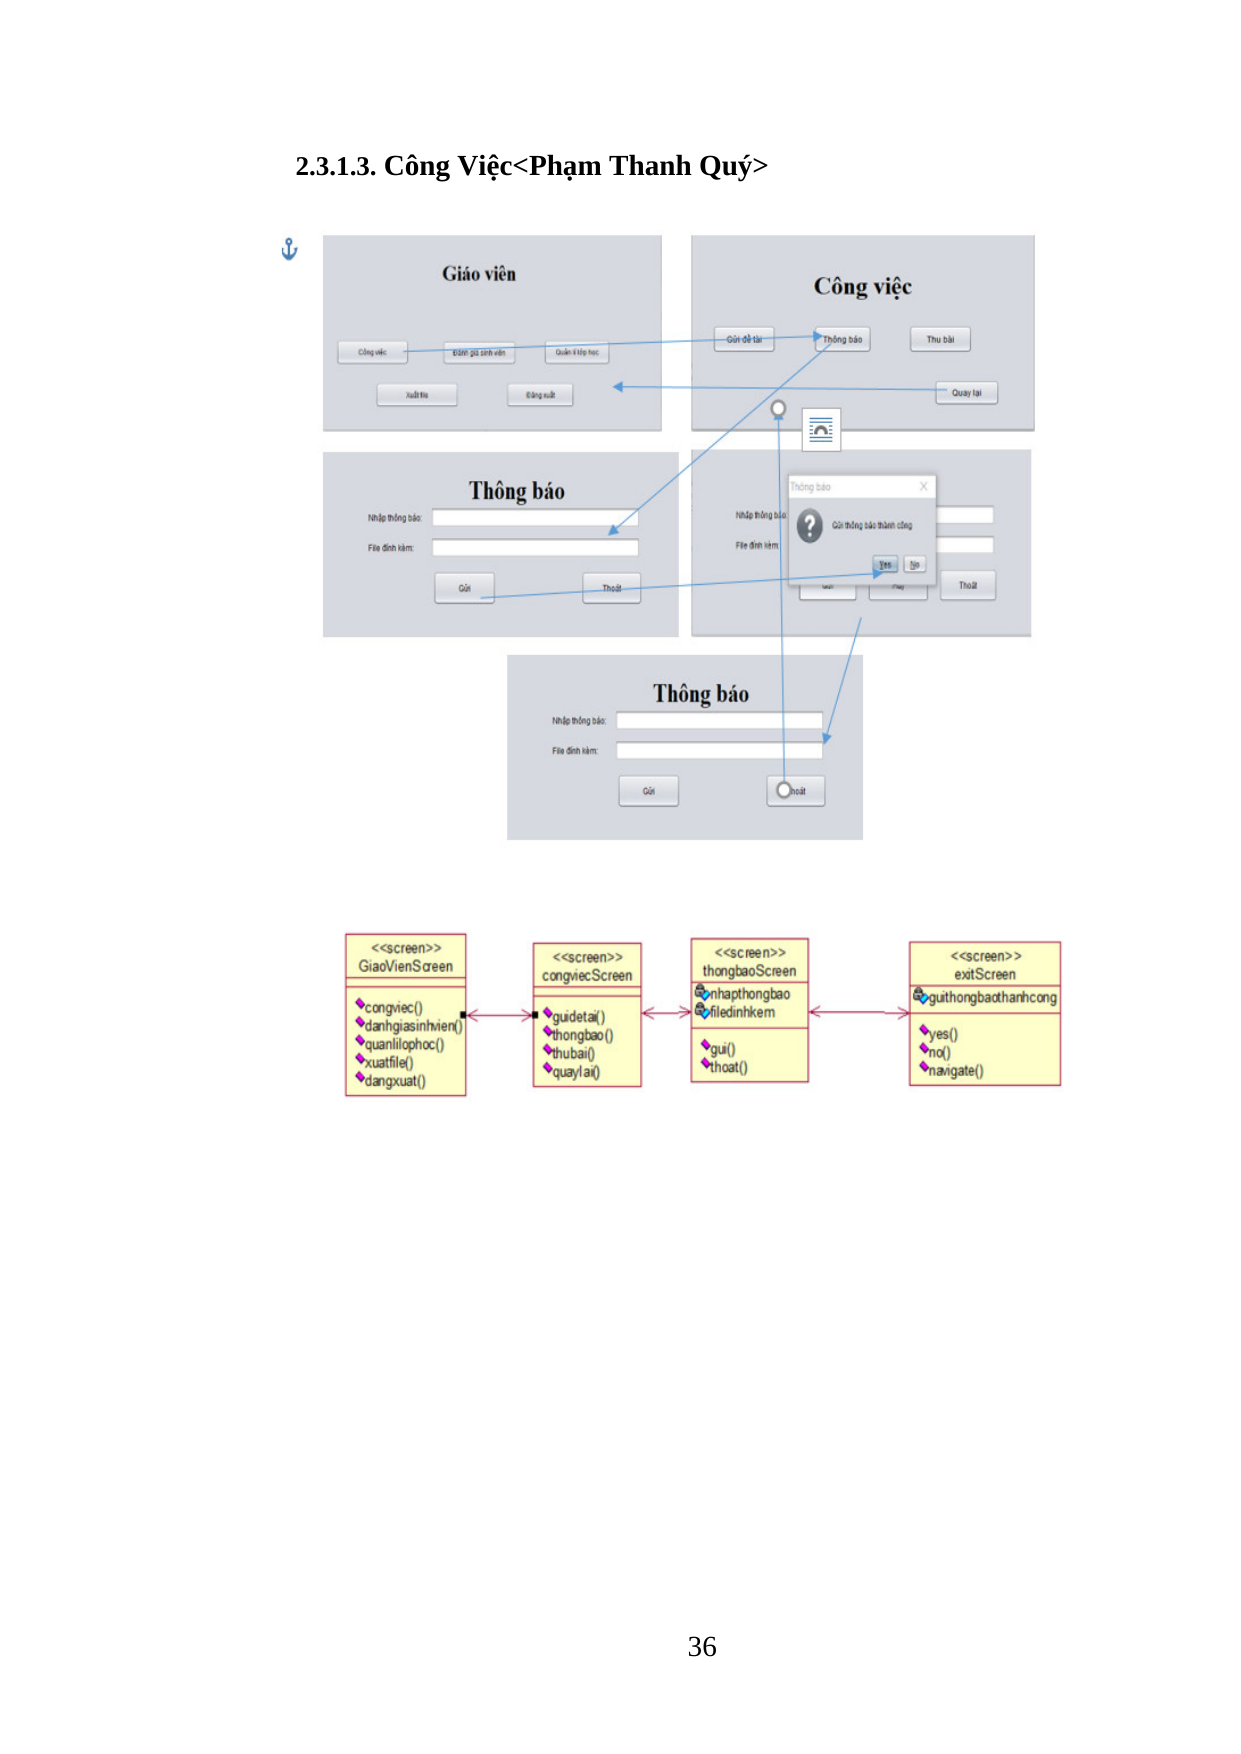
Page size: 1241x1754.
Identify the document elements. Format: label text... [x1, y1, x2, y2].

picture [281, 210, 1103, 1133]
subtitle Công Việc<Phạm Thanh Quý> [295, 148, 1122, 181]
